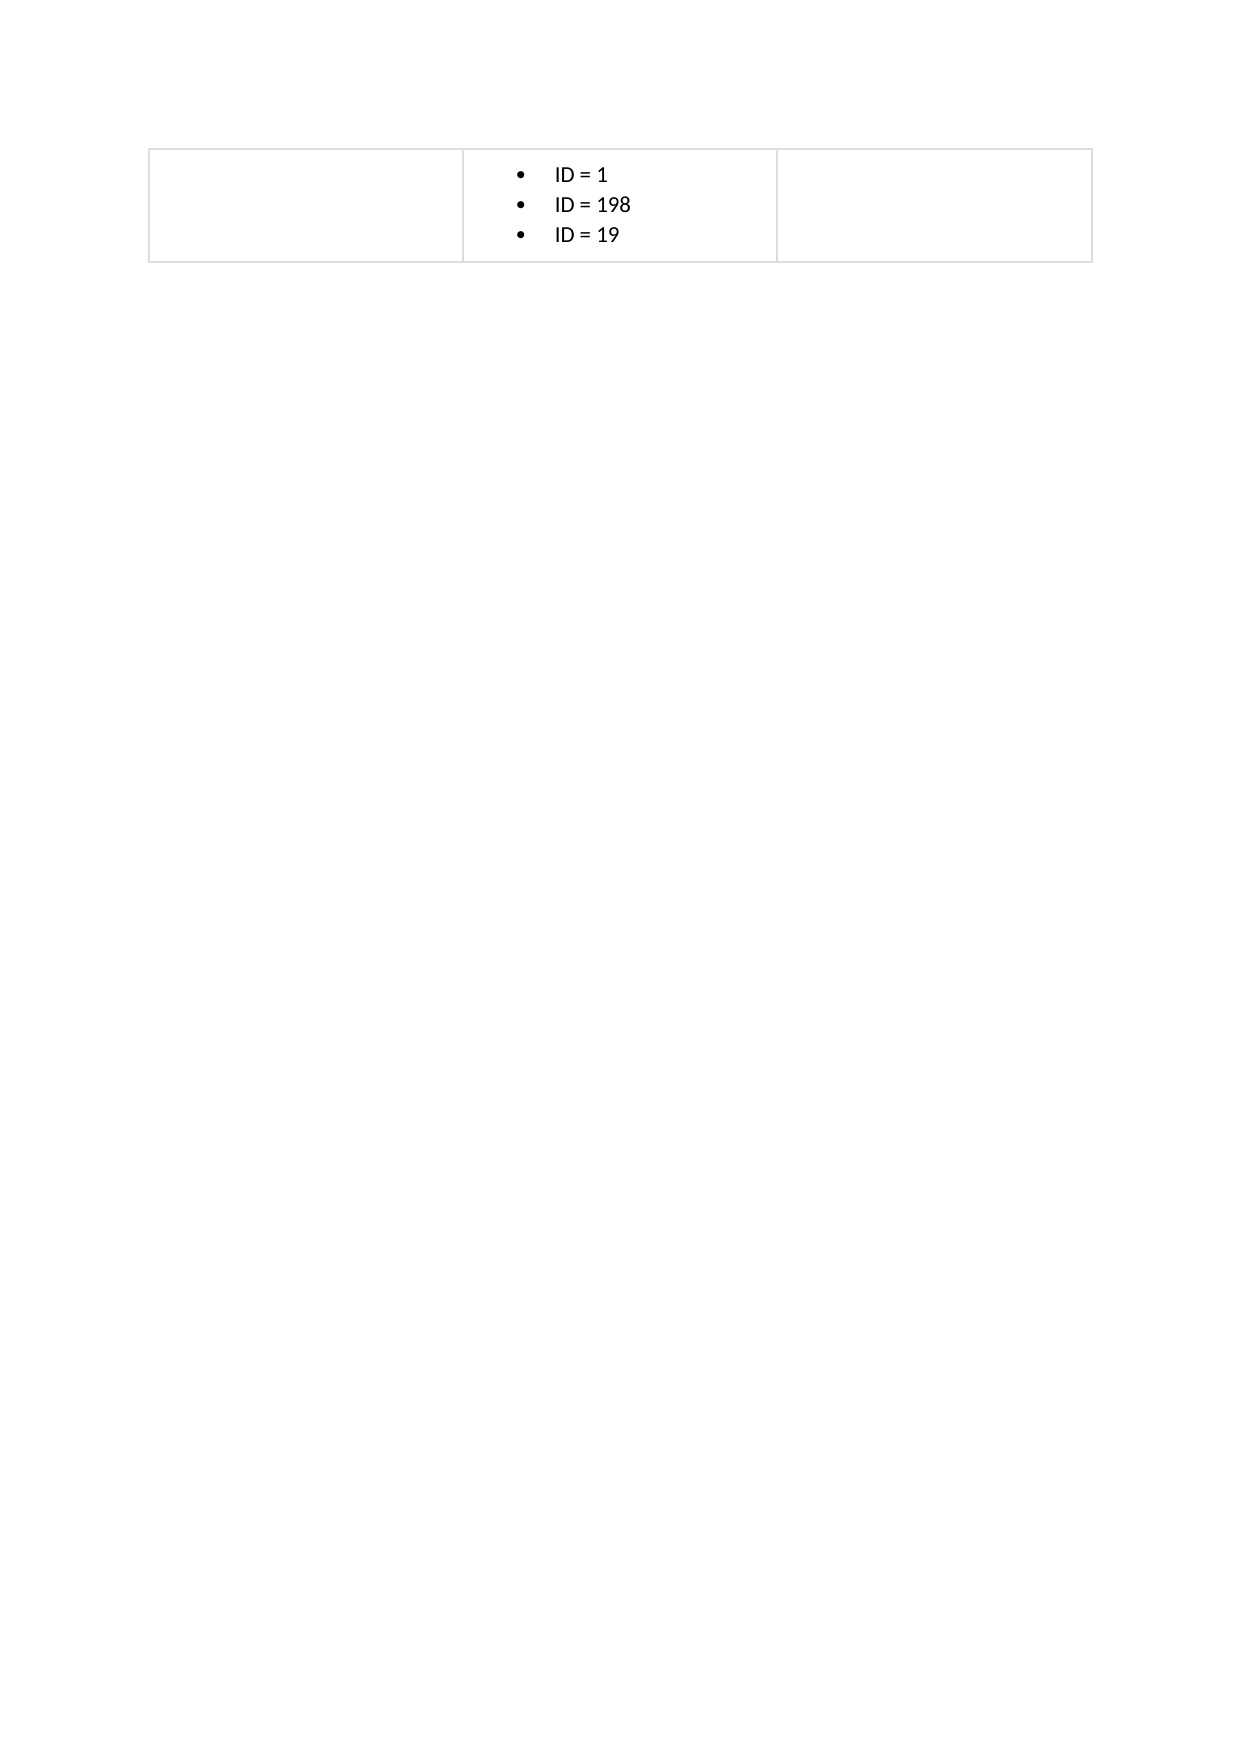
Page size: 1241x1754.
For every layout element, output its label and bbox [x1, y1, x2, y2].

table_cell [778, 150, 1091, 261]
table_cell [464, 150, 776, 261]
table_cell [150, 150, 462, 261]
